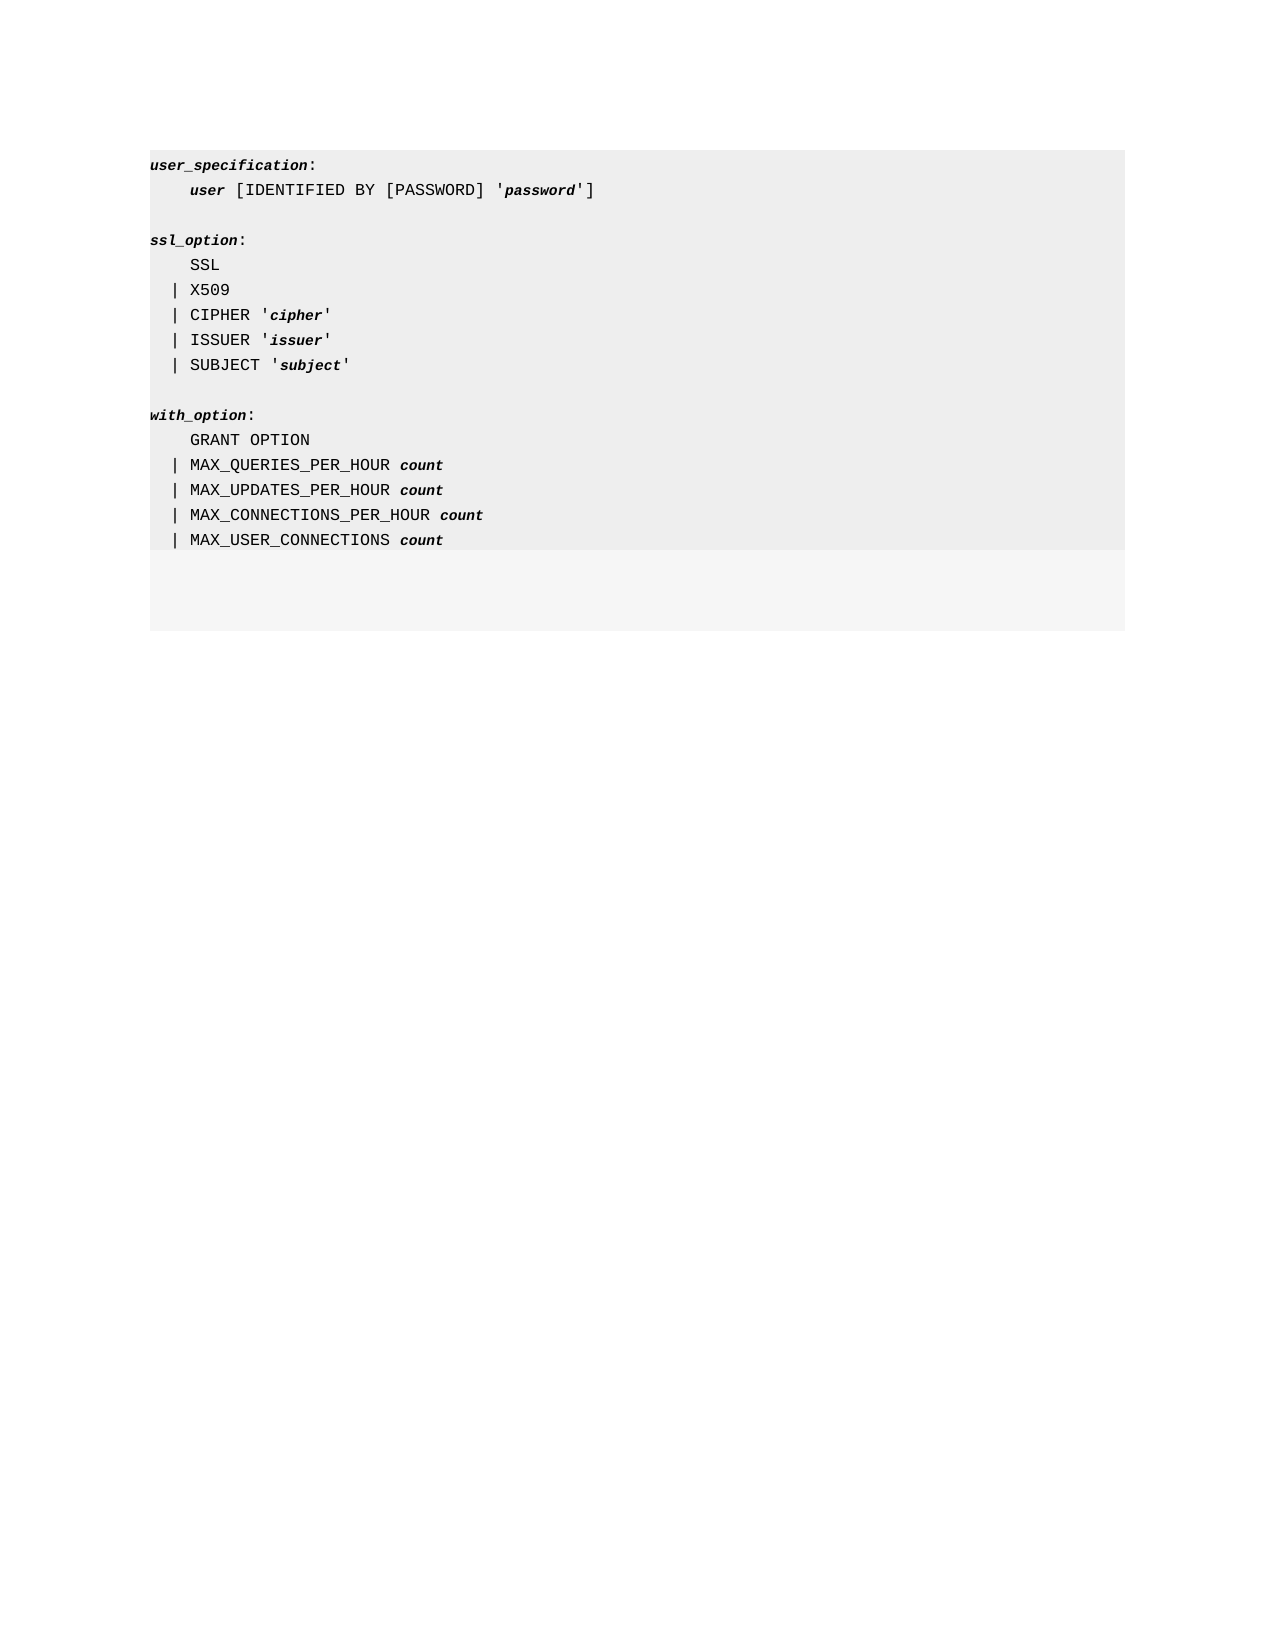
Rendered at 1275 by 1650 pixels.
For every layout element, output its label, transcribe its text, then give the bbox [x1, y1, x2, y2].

text | X509 [150, 275, 1125, 300]
text GRANT OPTION [150, 425, 1125, 450]
text user [IDENTIFIED BY [PASSWORD] 'password'] [150, 175, 1125, 200]
text | CIPHER 'cipher' [150, 300, 1125, 325]
text with_option: [150, 400, 1125, 425]
text user_specification: [150, 150, 1125, 175]
text | MAX_QUERIES_PER_HOUR count [150, 450, 1125, 475]
text ssl_option: [150, 225, 1125, 250]
text | MAX_USER_CONNECTIONS count [150, 525, 1125, 550]
text | ISSUER 'issuer' [150, 325, 1125, 350]
text | MAX_UPDATES_PER_HOUR count [150, 475, 1125, 500]
text | SUBJECT 'subject' [150, 350, 1125, 375]
text SSL [150, 250, 1125, 275]
text | MAX_CONNECTIONS_PER_HOUR count [150, 500, 1125, 525]
